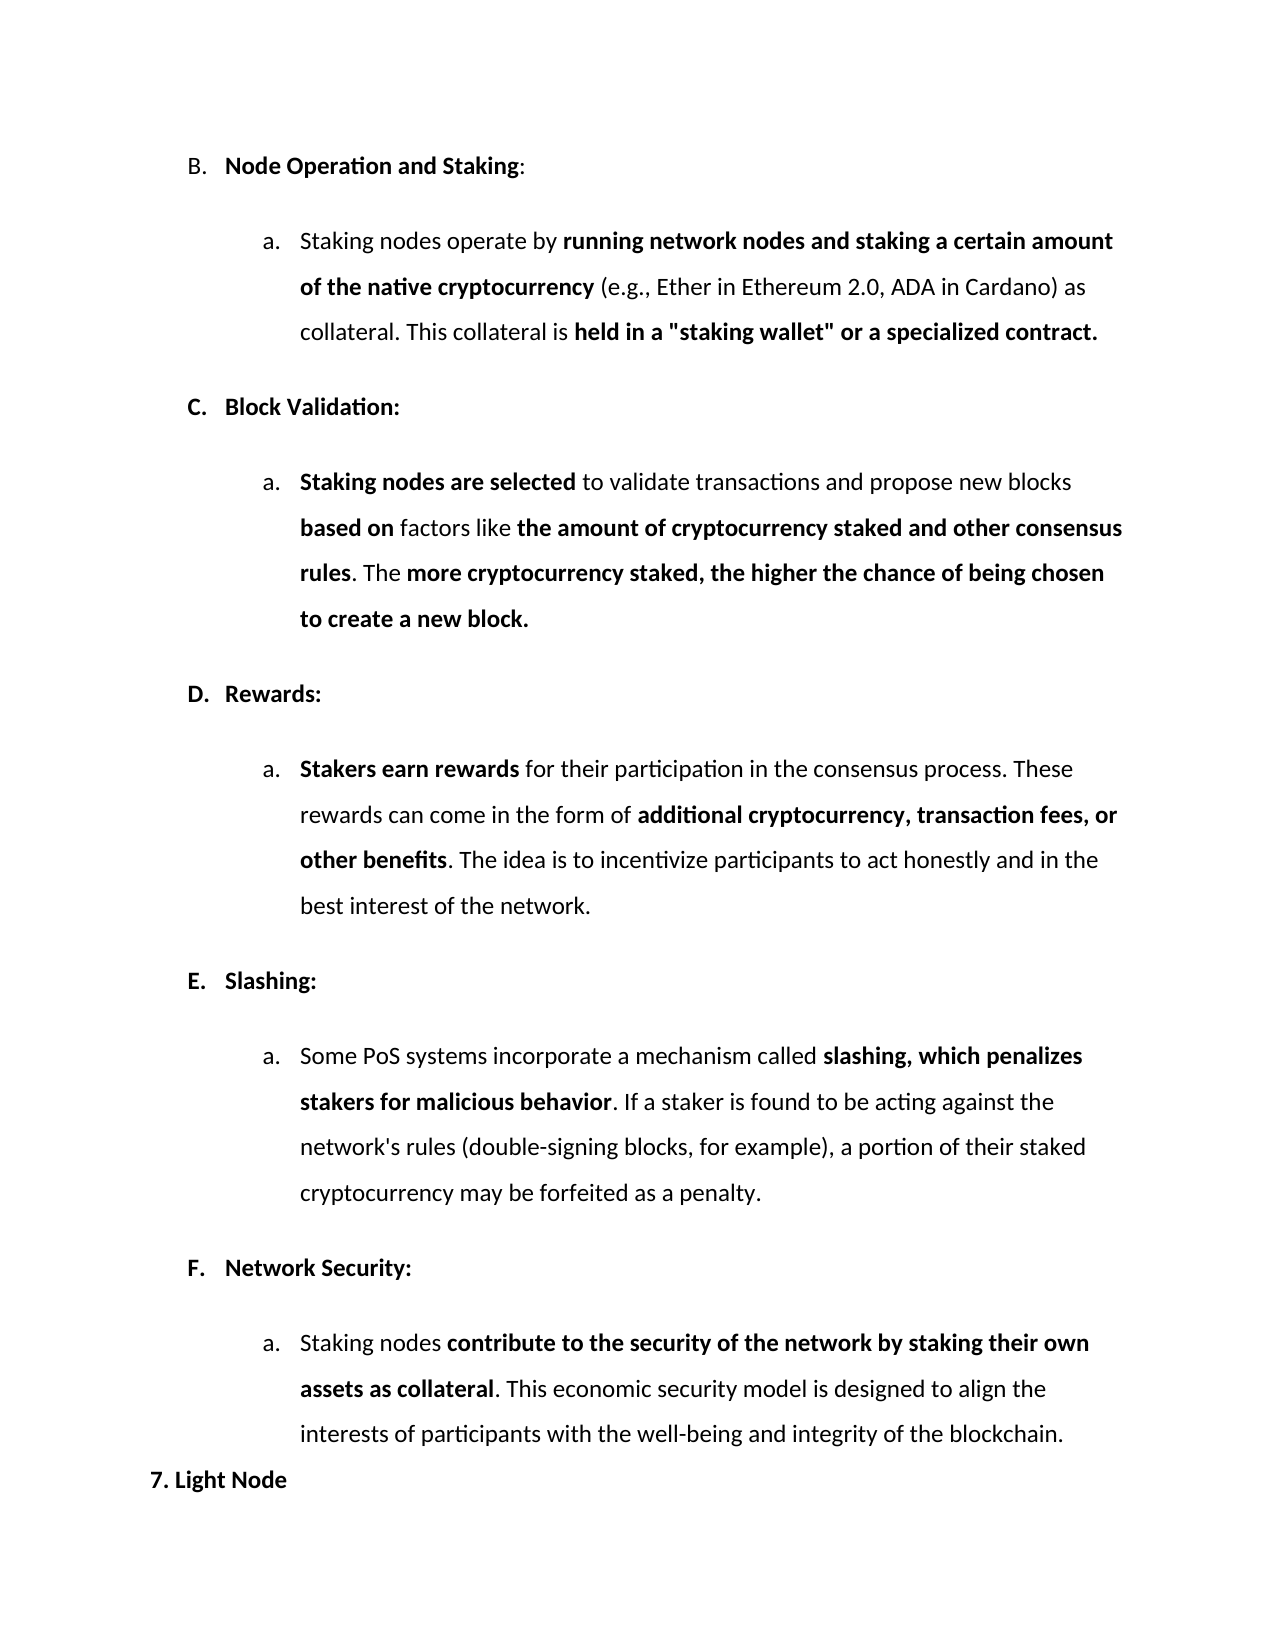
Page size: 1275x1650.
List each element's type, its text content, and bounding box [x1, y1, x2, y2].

subtitle Node Operation and Staking: [187, 150, 1125, 181]
subtitle Network Security: [187, 1252, 1125, 1283]
subtitle 7. Light Node [150, 1464, 1125, 1495]
subtitle Slashing: [187, 965, 1125, 996]
subtitle Rewards: [187, 678, 1125, 709]
subtitle Staking nodes are selected to validate transactions and propose new blocks based on factors like the amount of cryptocurrency staked and other consensus rules. The more cryptocurrency staked, the higher the chance of being chosen to create a new block. [262, 466, 1125, 634]
subtitle Block Validation: [187, 391, 1125, 422]
subtitle Staking nodes contribute to the security of the network by staking their own assets as collateral. This economic security model is designed to align the interests of participants with the well-being and integrity of the blockchain. [262, 1327, 1125, 1449]
subtitle Some PoS systems incorporate a mechanism called slashing, which penalizes stakers for malicious behavior. If a staker is found to be acting against the network's rules (double-signing blocks, for example), a portion of their staked cryptocurrency may be forfeited as a penalty. [262, 1040, 1125, 1208]
subtitle Staking nodes operate by running network nodes and staking a certain amount of the native cryptocurrency (e.g., Ether in Ethereum 2.0, ADA in Cardano) as collateral. This collateral is held in a "staking wallet" or a specialized contract. [262, 225, 1125, 347]
subtitle Stakers earn rewards for their participation in the consensus process. These rewards can come in the form of additional cryptocurrency, transaction fees, or other benefits. The idea is to incentivize participants to act honestly and in the best interest of the network. [262, 753, 1125, 921]
